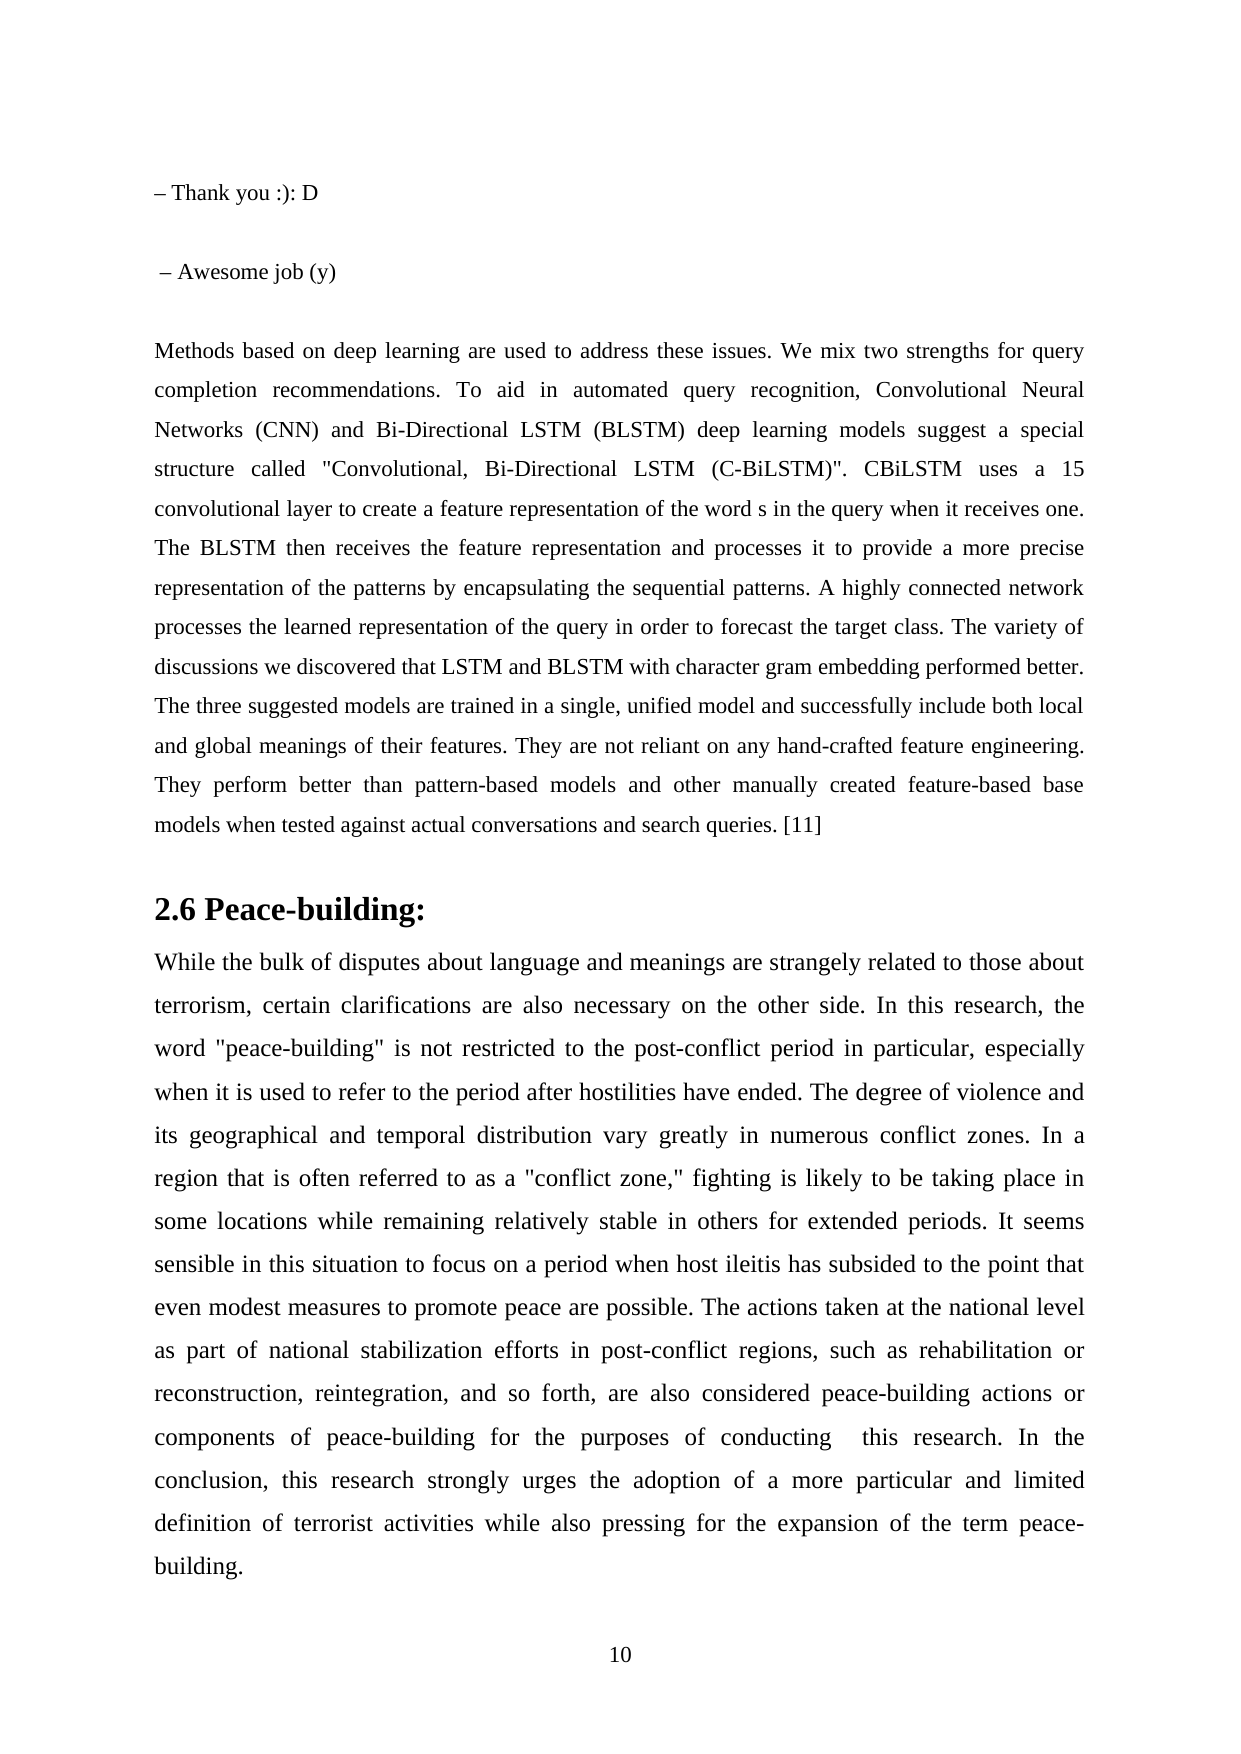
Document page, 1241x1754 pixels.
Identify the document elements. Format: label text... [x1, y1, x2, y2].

text 2.6 Peace-building: [154, 890, 1086, 928]
text Methods based on deep learning are used to address these issues. We mix two strengths for query completion recommendations. To aid in automated query recognition, Convolutional Neural Networks (CNN) and Bi-Directional LSTM (BLSTM) deep learning models suggest a special structure called "Convolutional, Bi-Directional LSTM (C-BiLSTM)". CBiLSTM uses a 15 convolutional layer to create a feature representation of the word s in the query when it receives one. The BLSTM then receives the feature representation and processes it to provide a more precise representation of the patterns by encapsulating the sequential patterns. A highly connected network processes the learned representation of the query in order to forecast the target class. The variety of discussions we discovered that LSTM and BLSTM with character gram embedding performed better. The three suggested models are trained in a single, unified model and successfully include both local and global meanings of their features. They are not reliant on any hand-crafted feature engineering. They perform better than pattern-based models and other manually created feature-based base models when tested against actual conversations and search queries. [11] [154, 337, 1086, 837]
text While the bulk of disputes about language and meanings are strangely related to those about terrorism, certain clarifications are also necessary on the other side. In this research, the word "peace-building" is not restricted to the post-conflict period in particular, especially when it is used to refer to the period after hostilities have ended. The degree of violence and its geographical and temporal distribution vary greatly in numerous conflict zones. In a region that is often referred to as a "conflict zone," fighting is likely to be taking place in some locations while remaining relatively stable in others for extended periods. It seems sensible in this situation to focus on a period when host ileitis has subsided to the point that even modest measures to promote peace are possible. The actions taken at the national level as part of national stabilization efforts in post-conflict regions, such as rehabilitation or reconstruction, reintegration, and so forth, are also considered peace-building actions or components of peace-building for the purposes of conducting this research. In the conclusion, this research strongly urges the adoption of a more particular and limited definition of terrorist activities while also pressing for the expansion of the term peace-building. [154, 947, 1086, 1580]
text – Awesome job (y) [154, 258, 1086, 284]
text – Thank you :): D [154, 179, 1086, 205]
